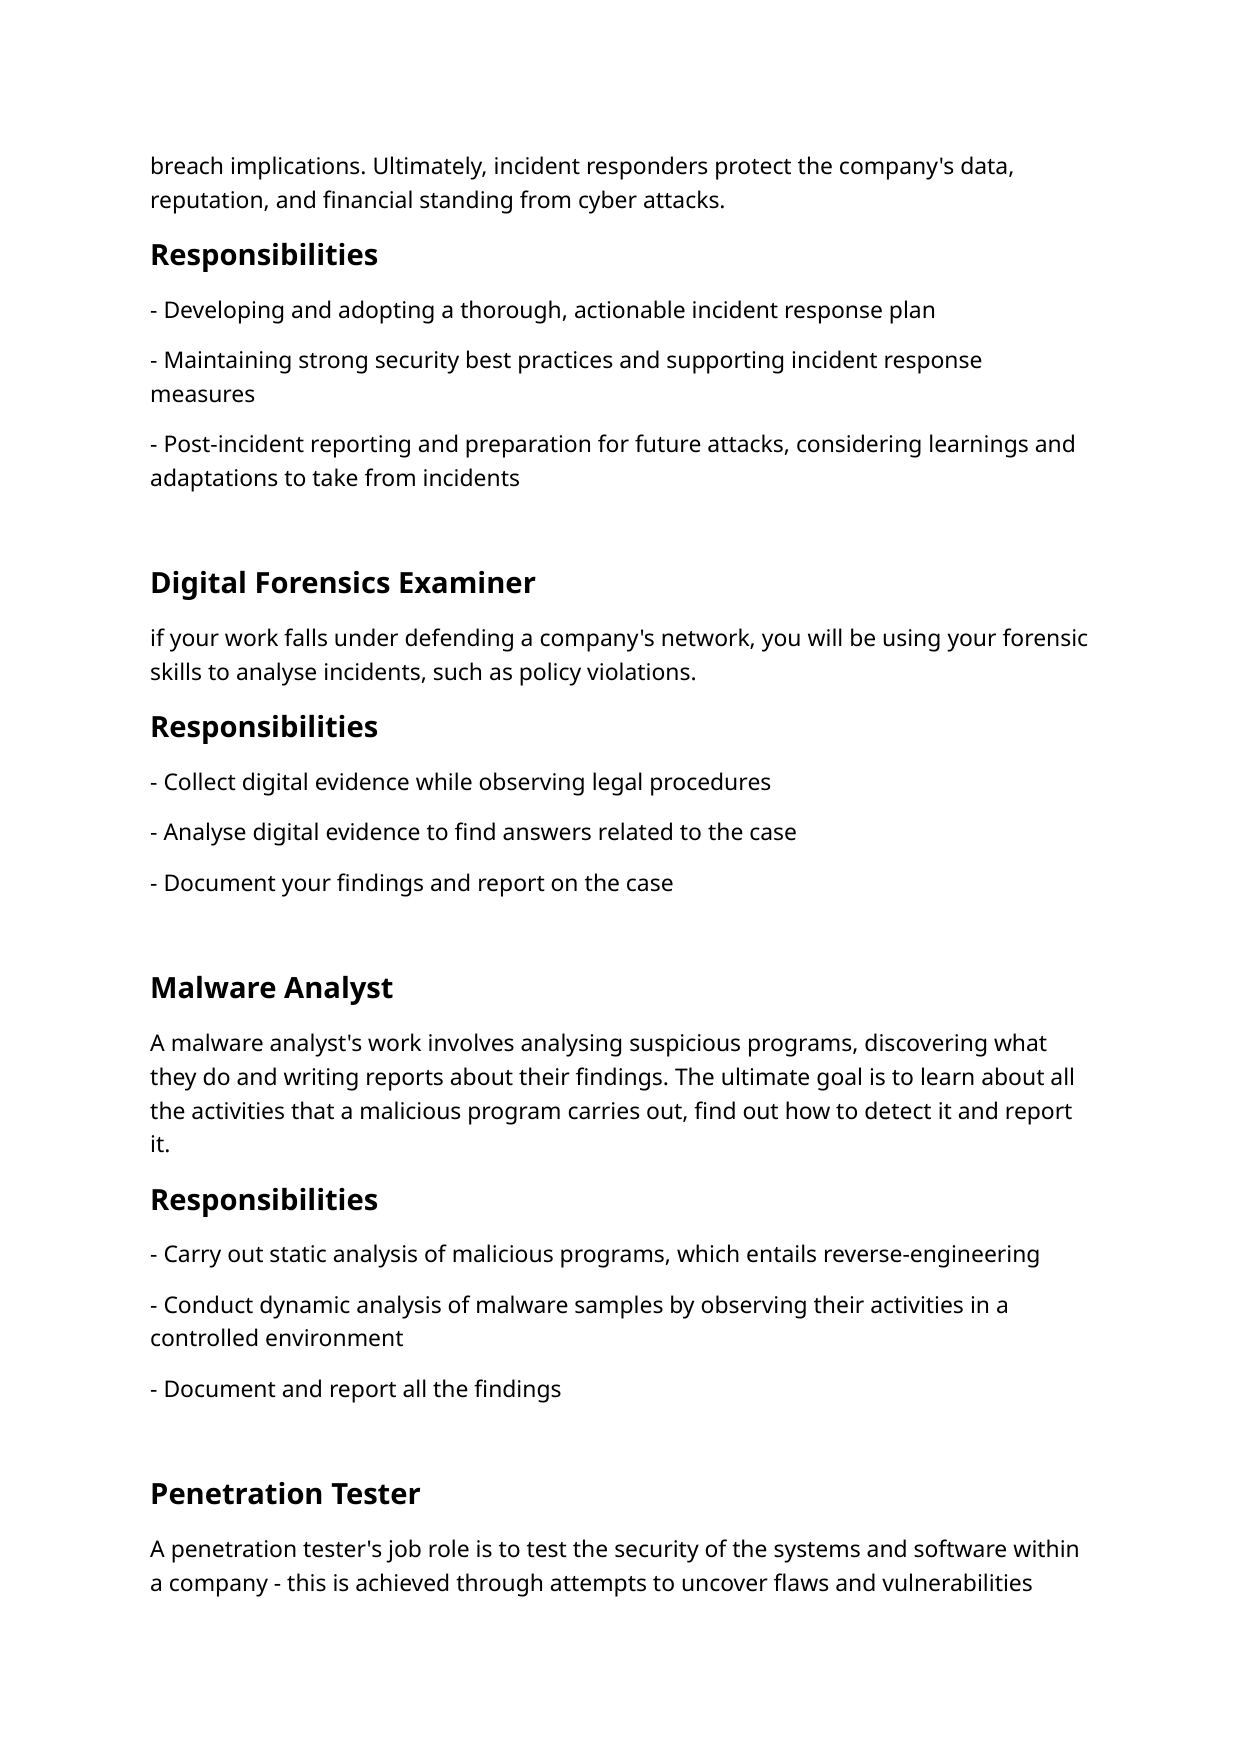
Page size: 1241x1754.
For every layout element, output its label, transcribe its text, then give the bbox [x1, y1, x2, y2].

text - Analyse digital evidence to find answers related to the case [150, 816, 1090, 848]
text - Document your findings and report on the case [150, 867, 1090, 898]
text - Developing and adopting a thorough, actionable incident response plan [150, 294, 1090, 325]
text - Conduct dynamic analysis of malware samples by observing their activities in a controlled environment [150, 1289, 1090, 1354]
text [150, 1533, 1090, 1598]
text if your work falls under defending a company's network, you will be using your forensic skills to analyse incidents, such as policy violations. [150, 622, 1090, 687]
text - Maintaining strong security best practices and supporting incident response measures [150, 344, 1090, 409]
text Malware Analyst [150, 968, 1090, 1007]
text - Document and report all the findings [150, 1373, 1090, 1404]
text Responsibilities [150, 1179, 1090, 1218]
text A malware analyst's work involves analysing suspicious programs, discovering what they do and writing reports about their findings. The ultimate goal is to learn about all the activities that a malicious program carries out, find out how to detect it and report it. [150, 1027, 1090, 1159]
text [150, 150, 1090, 215]
text - Collect digital evidence while observing legal procedures [150, 766, 1090, 797]
text Responsibilities [150, 234, 1090, 274]
text Penetration Tester [150, 1474, 1090, 1513]
text Responsibilities [150, 706, 1090, 746]
text - Carry out static analysis of malicious programs, which entails reverse-engineering [150, 1238, 1090, 1269]
text Digital Forensics Examiner [150, 563, 1090, 602]
text - Post-incident reporting and preparation for future attacks, considering learnings and adaptations to take from incidents [150, 428, 1090, 493]
